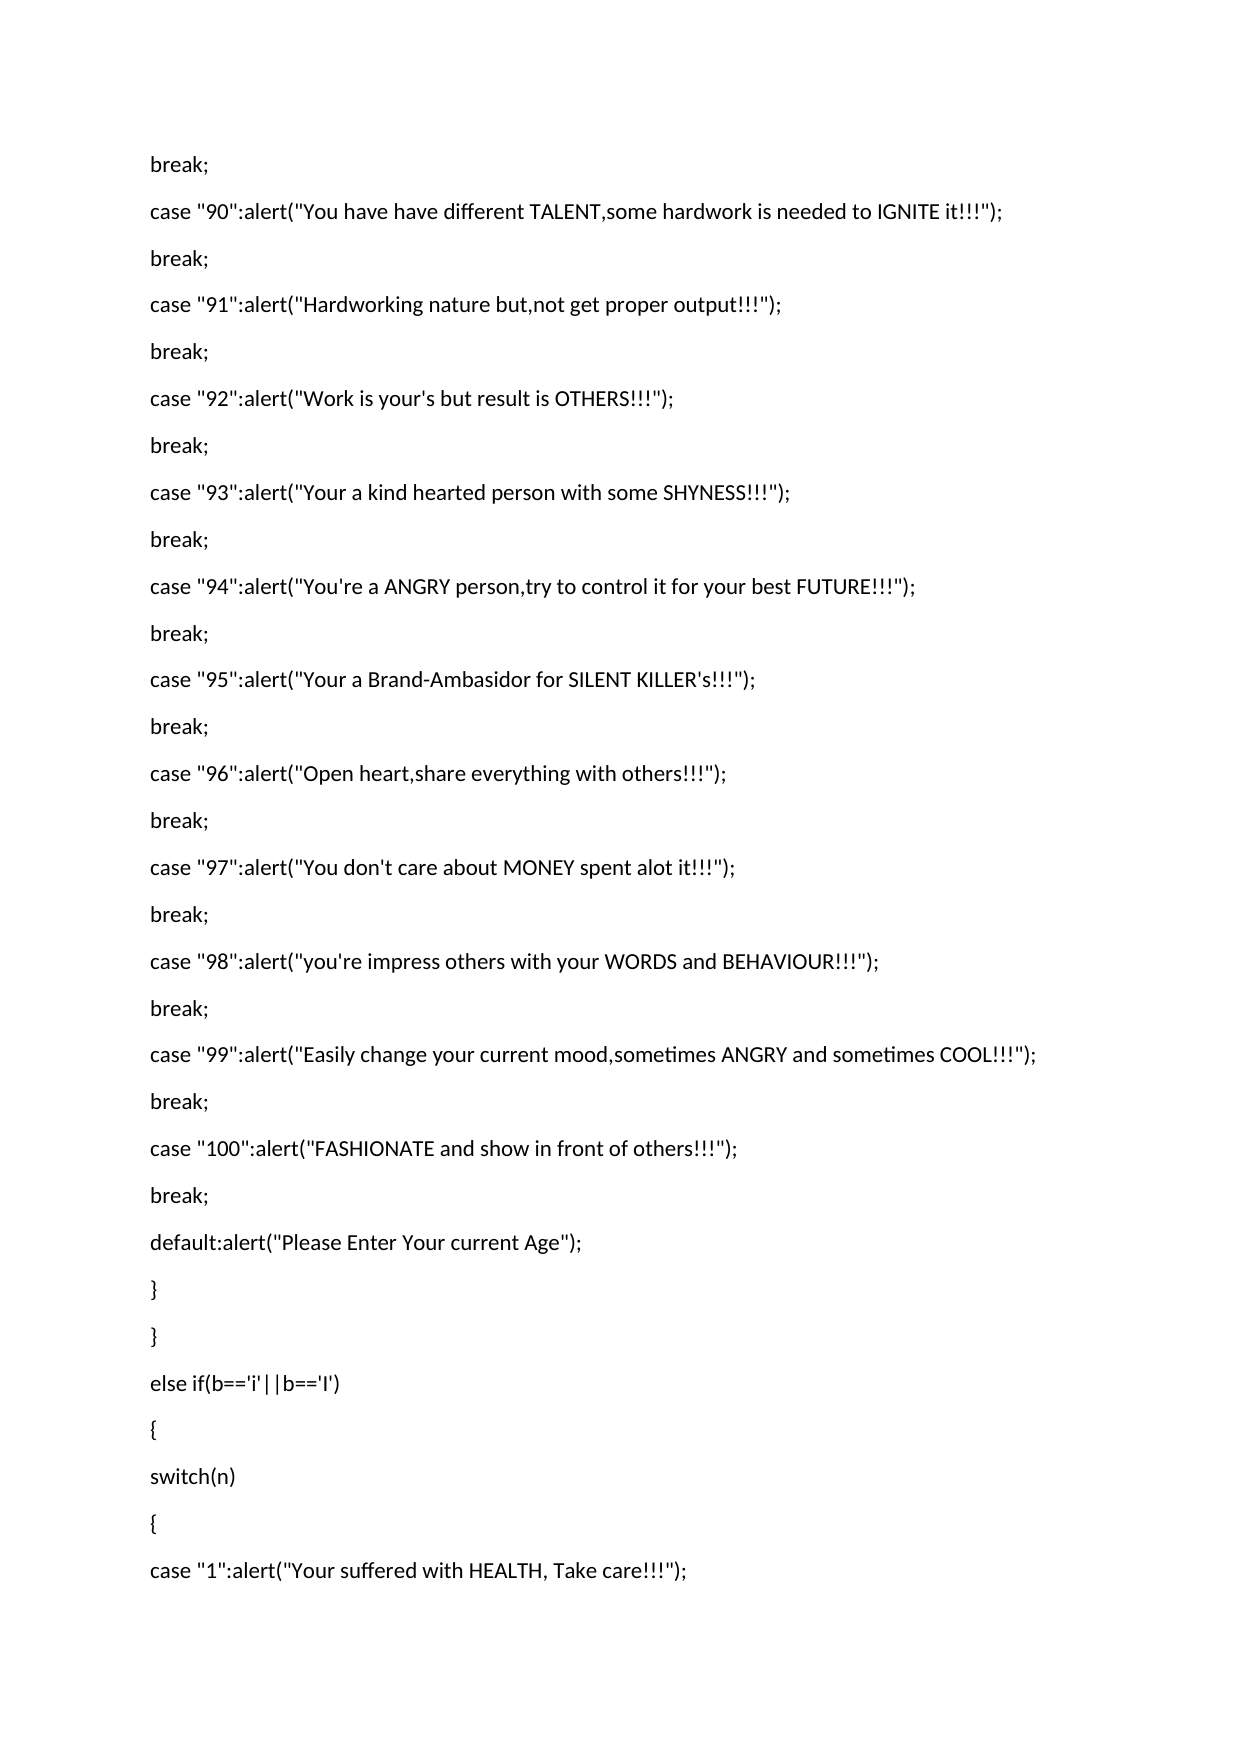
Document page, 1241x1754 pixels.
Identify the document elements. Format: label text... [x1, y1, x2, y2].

text } [150, 1275, 1090, 1303]
text case "95":alert("Your a Brand-Ambasidor for SILENT KILLER's!!!"); [150, 666, 1090, 694]
text break; [150, 712, 1090, 741]
text { [150, 1416, 1090, 1444]
text case "99":alert("Easily change your current mood,sometimes ANGRY and sometimes COOL!!!"); [150, 1041, 1090, 1069]
text case "92":alert("Work is your's but result is OTHERS!!!"); [150, 384, 1090, 412]
text case "91":alert("Hardworking nature but,not get proper output!!!"); [150, 291, 1090, 319]
text case "98":alert("you're impress others with your WORDS and BEHAVIOUR!!!"); [150, 947, 1090, 975]
text break; [150, 900, 1090, 928]
text case "1":alert("Your suffered with HEALTH, Take care!!!"); [150, 1556, 1090, 1584]
text } [150, 1322, 1090, 1350]
text break; [150, 244, 1090, 272]
text break; [150, 337, 1090, 366]
text break; [150, 806, 1090, 834]
text break; [150, 1181, 1090, 1209]
text break; [150, 1087, 1090, 1116]
text switch(n) [150, 1462, 1090, 1491]
text default:alert("Please Enter Your current Age"); [150, 1228, 1090, 1256]
text break; [150, 431, 1090, 459]
text break; [150, 994, 1090, 1022]
text case "96":alert("Open heart,share everything with others!!!"); [150, 759, 1090, 787]
text else if(b=='i'||b=='I') [150, 1369, 1090, 1397]
text case "93":alert("Your a kind hearted person with some SHYNESS!!!"); [150, 478, 1090, 506]
text { [150, 1509, 1090, 1537]
text case "100":alert("FASHIONATE and show in front of others!!!"); [150, 1134, 1090, 1162]
text case "97":alert("You don't care about MONEY spent alot it!!!"); [150, 853, 1090, 881]
text break; [150, 525, 1090, 553]
text case "90":alert("You have have different TALENT,some hardwork is needed to IGNITE it!!!"); [150, 197, 1090, 225]
text break; [150, 150, 1090, 178]
text break; [150, 619, 1090, 647]
text case "94":alert("You're a ANGRY person,try to control it for your best FUTURE!!!"); [150, 572, 1090, 600]
